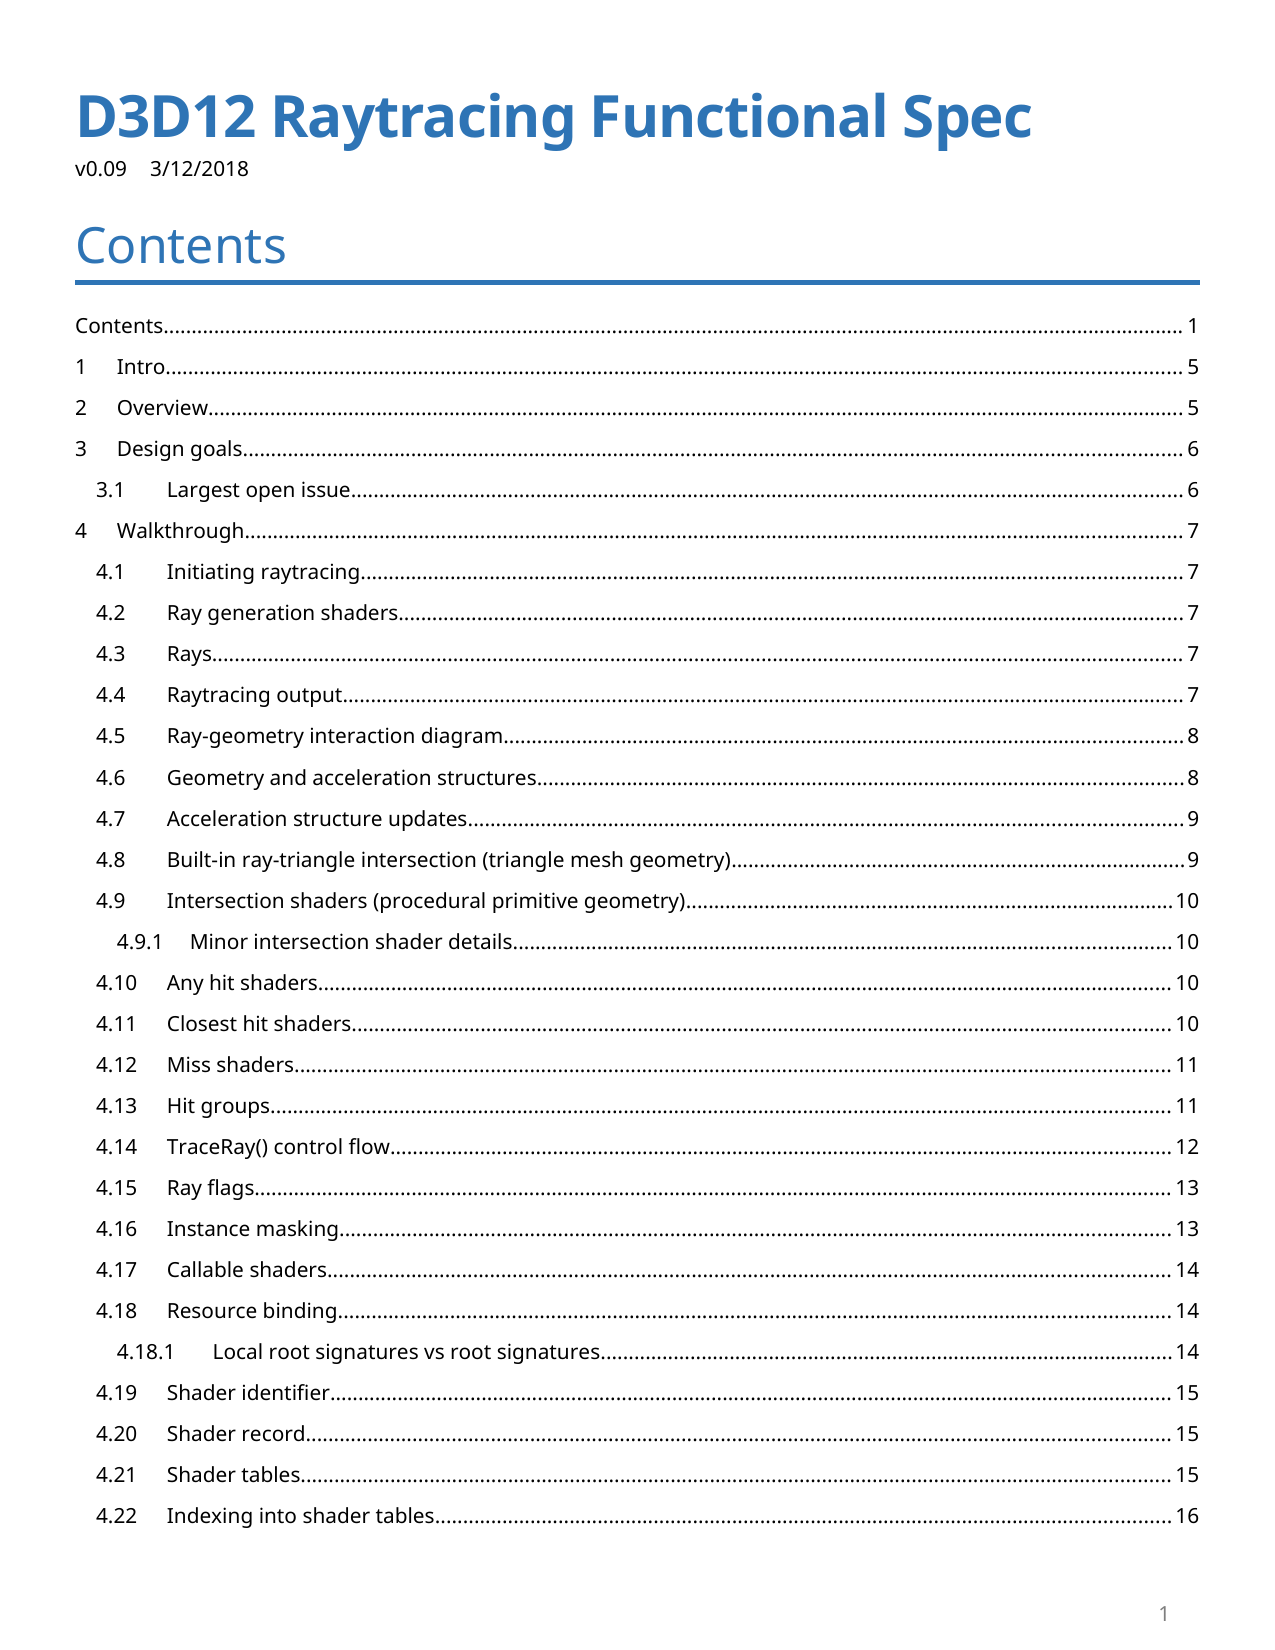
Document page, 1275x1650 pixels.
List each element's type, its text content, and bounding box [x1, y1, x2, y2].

text 4.11 Closest hit shaders 10 [96, 1009, 1200, 1037]
text 4.17 Callable shaders 14 [96, 1255, 1200, 1284]
text Contents 1 [75, 311, 1200, 340]
text 2 Overview 5 [75, 393, 1200, 422]
text 4.18 Resource binding 14 [96, 1296, 1200, 1325]
text 4 Walkthrough 7 [75, 516, 1200, 545]
text 4.9.1 Minor intersection shader details 10 [117, 927, 1200, 955]
text 4.12 Miss shaders 11 [96, 1050, 1200, 1078]
text 4.13 Hit groups 11 [96, 1091, 1200, 1119]
text 4.10 Any hit shaders 10 [96, 968, 1200, 996]
title D3D12 Raytracing Functional Spec [75, 75, 1200, 154]
text 4.1 Initiating raytracing 7 [96, 557, 1200, 586]
text 4.5 Ray-geometry interaction diagram 8 [96, 722, 1200, 750]
text 4.8 Built-in ray-triangle intersection (triangle mesh geometry) 9 [96, 845, 1200, 873]
text 4.21 Shader tables 15 [96, 1460, 1200, 1489]
text 4.18.1 Local root signatures vs root signatures 14 [117, 1337, 1200, 1366]
subtitle Contents [75, 210, 1200, 280]
text 4.19 Shader identifier 15 [96, 1378, 1200, 1407]
text 4.14 TraceRay() control flow 12 [96, 1132, 1200, 1161]
text 4.3 Rays 7 [96, 639, 1200, 668]
text 3.1 Largest open issue 6 [96, 475, 1200, 504]
text 4.16 Instance masking 13 [96, 1214, 1200, 1243]
text v0.09 3/12/2018 [75, 154, 1200, 183]
text 4.2 Ray generation shaders 7 [96, 598, 1200, 627]
text 4.6 Geometry and acceleration structures 8 [96, 763, 1200, 791]
text 4.22 Indexing into shader tables 16 [96, 1501, 1200, 1530]
text 4.20 Shader record 15 [96, 1419, 1200, 1448]
text 4.15 Ray flags 13 [96, 1173, 1200, 1202]
text 3 Design goals 6 [75, 434, 1200, 463]
text 4.9 Intersection shaders (procedural primitive geometry) 10 [96, 886, 1200, 914]
text 1 Intro 5 [75, 352, 1200, 381]
text 4.4 Raytracing output 7 [96, 681, 1200, 709]
text 4.7 Acceleration structure updates 9 [96, 804, 1200, 832]
